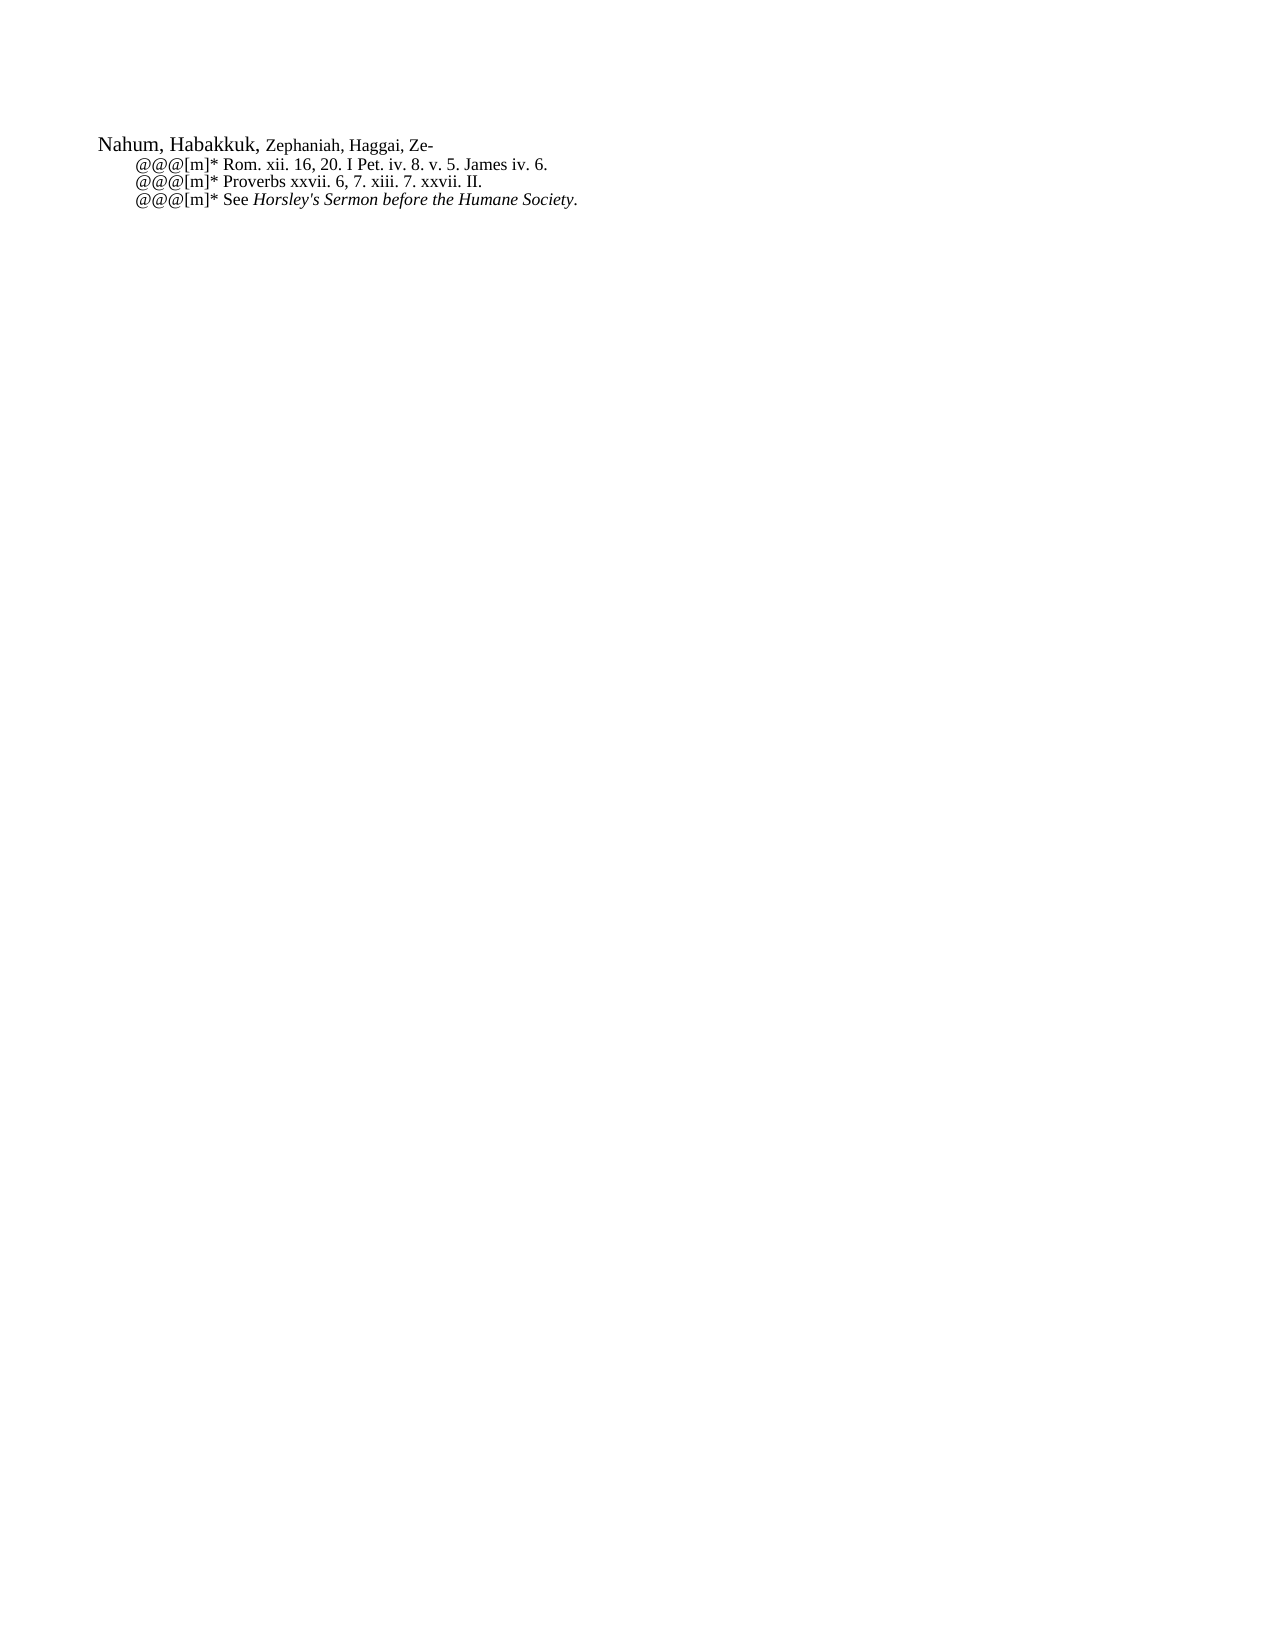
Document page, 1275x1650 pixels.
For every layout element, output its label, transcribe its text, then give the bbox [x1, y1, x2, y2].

text @@@[m]* Proverbs xxvii. 6, 7. xiii. 7. xxvii. II. [98, 174, 995, 191]
text @@@[m]* See Horsley's Sermon before the Humane Society. [98, 191, 995, 209]
text @@@[m]* Rom. xii. 16, 20. I Pet. iv. 8. v. 5. James iv. 6. [98, 156, 995, 174]
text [98, 135, 995, 156]
